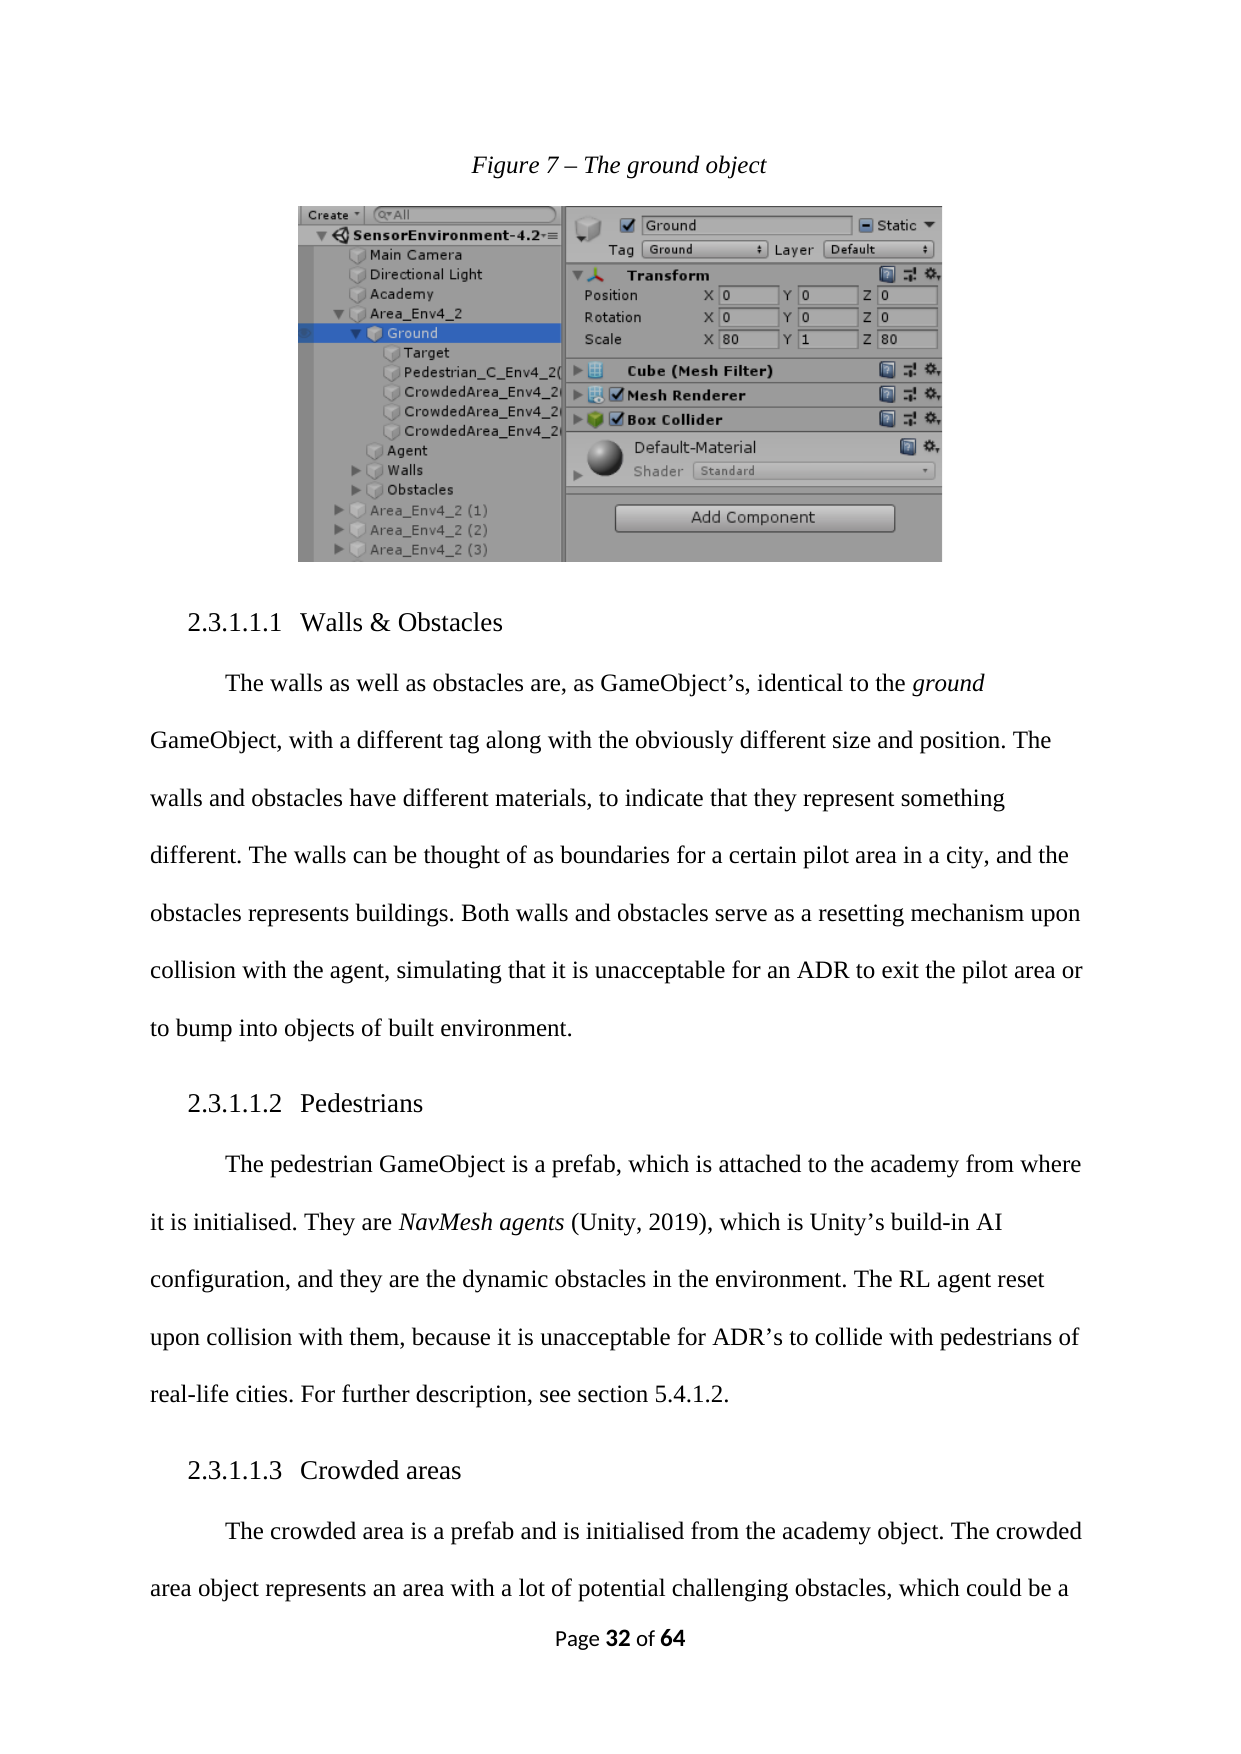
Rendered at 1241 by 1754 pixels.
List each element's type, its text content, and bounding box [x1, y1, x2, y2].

subtitle Crowded areas [187, 1454, 1090, 1485]
picture [298, 206, 943, 562]
text The pedestrian GameObject is a prefab, which is attached to the academy from where it is initialised. They are NavMesh agents (Unity, 2019), which is Unity’s build-in AI configuration, and they are the dynamic obstacles in the environment. The RL agent reset upon collision with them, because it is unacceptable for ADR’s to collide with pedestrians of real-life cities. For further description, see section 5.4.1.2. [150, 1149, 1090, 1408]
text The walls as well as obstacles are, as GameObject’s, identical to the ground GameObject, with a different tag along with the obviously different size and position. The walls and obstacles have different materials, to indicate that they represent something different. The walls can be thought of as boundaries for a certain pilot area in a city, and the obstacles represents buildings. Both walls and obstacles serve as a resetting mechanism upon collision with the agent, simulating that it is unacceptable for an ADR to exit the pilot area or to bump into objects of built environment. [150, 668, 1090, 1042]
subtitle Walls & Obstacles [187, 606, 1090, 637]
subtitle Pedestrians [187, 1087, 1090, 1118]
